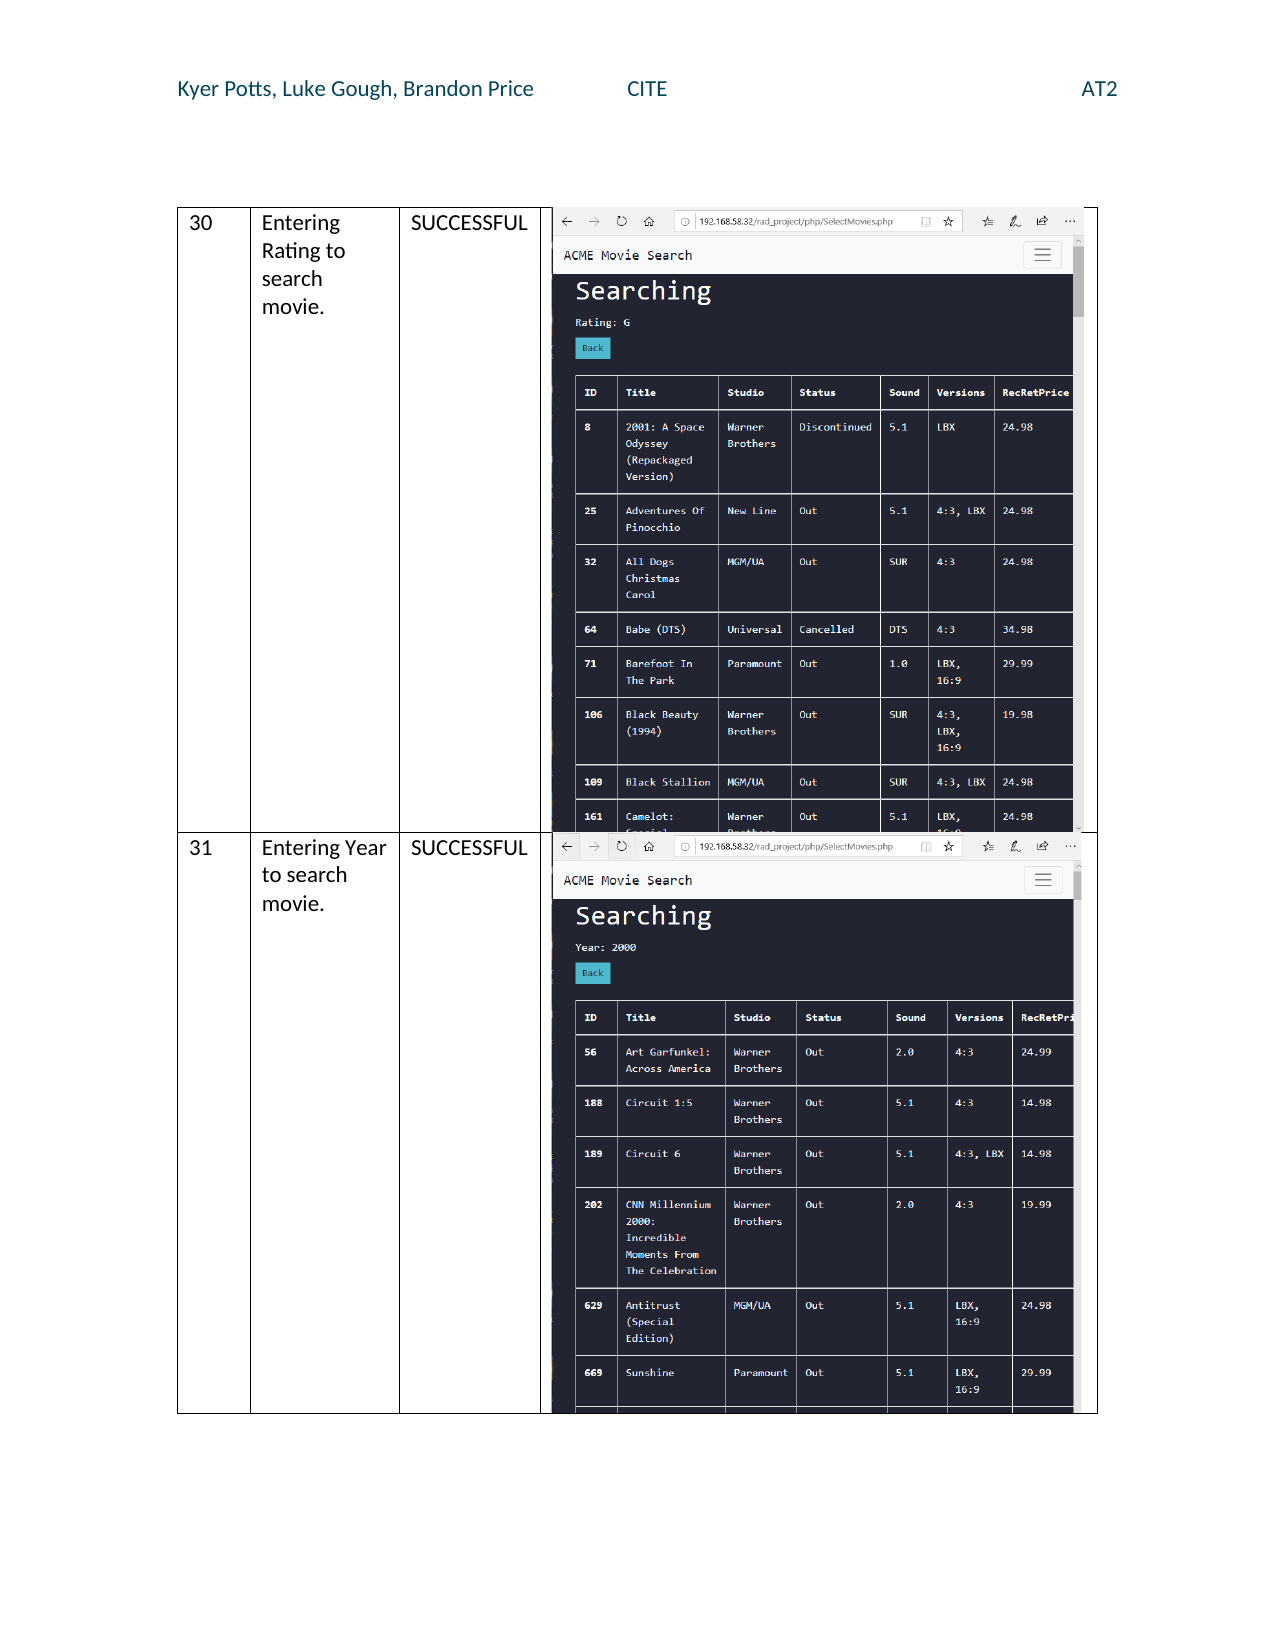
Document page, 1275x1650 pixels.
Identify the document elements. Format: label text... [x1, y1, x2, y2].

table_cell [1082, 833, 1097, 1413]
table_cell SUCCESSFUL [400, 208, 540, 832]
table_cell SUCCESSFUL [400, 833, 540, 1413]
table_cell Entering Year to search movie. [251, 833, 399, 1413]
table_cell 30 [178, 208, 250, 832]
table_cell [1084, 208, 1097, 832]
picture [551, 207, 1084, 1413]
table_cell Entering Rating to search movie. [251, 208, 399, 832]
table_cell 31 [178, 833, 250, 1413]
table_cell [541, 833, 551, 1413]
table_cell [541, 208, 551, 832]
